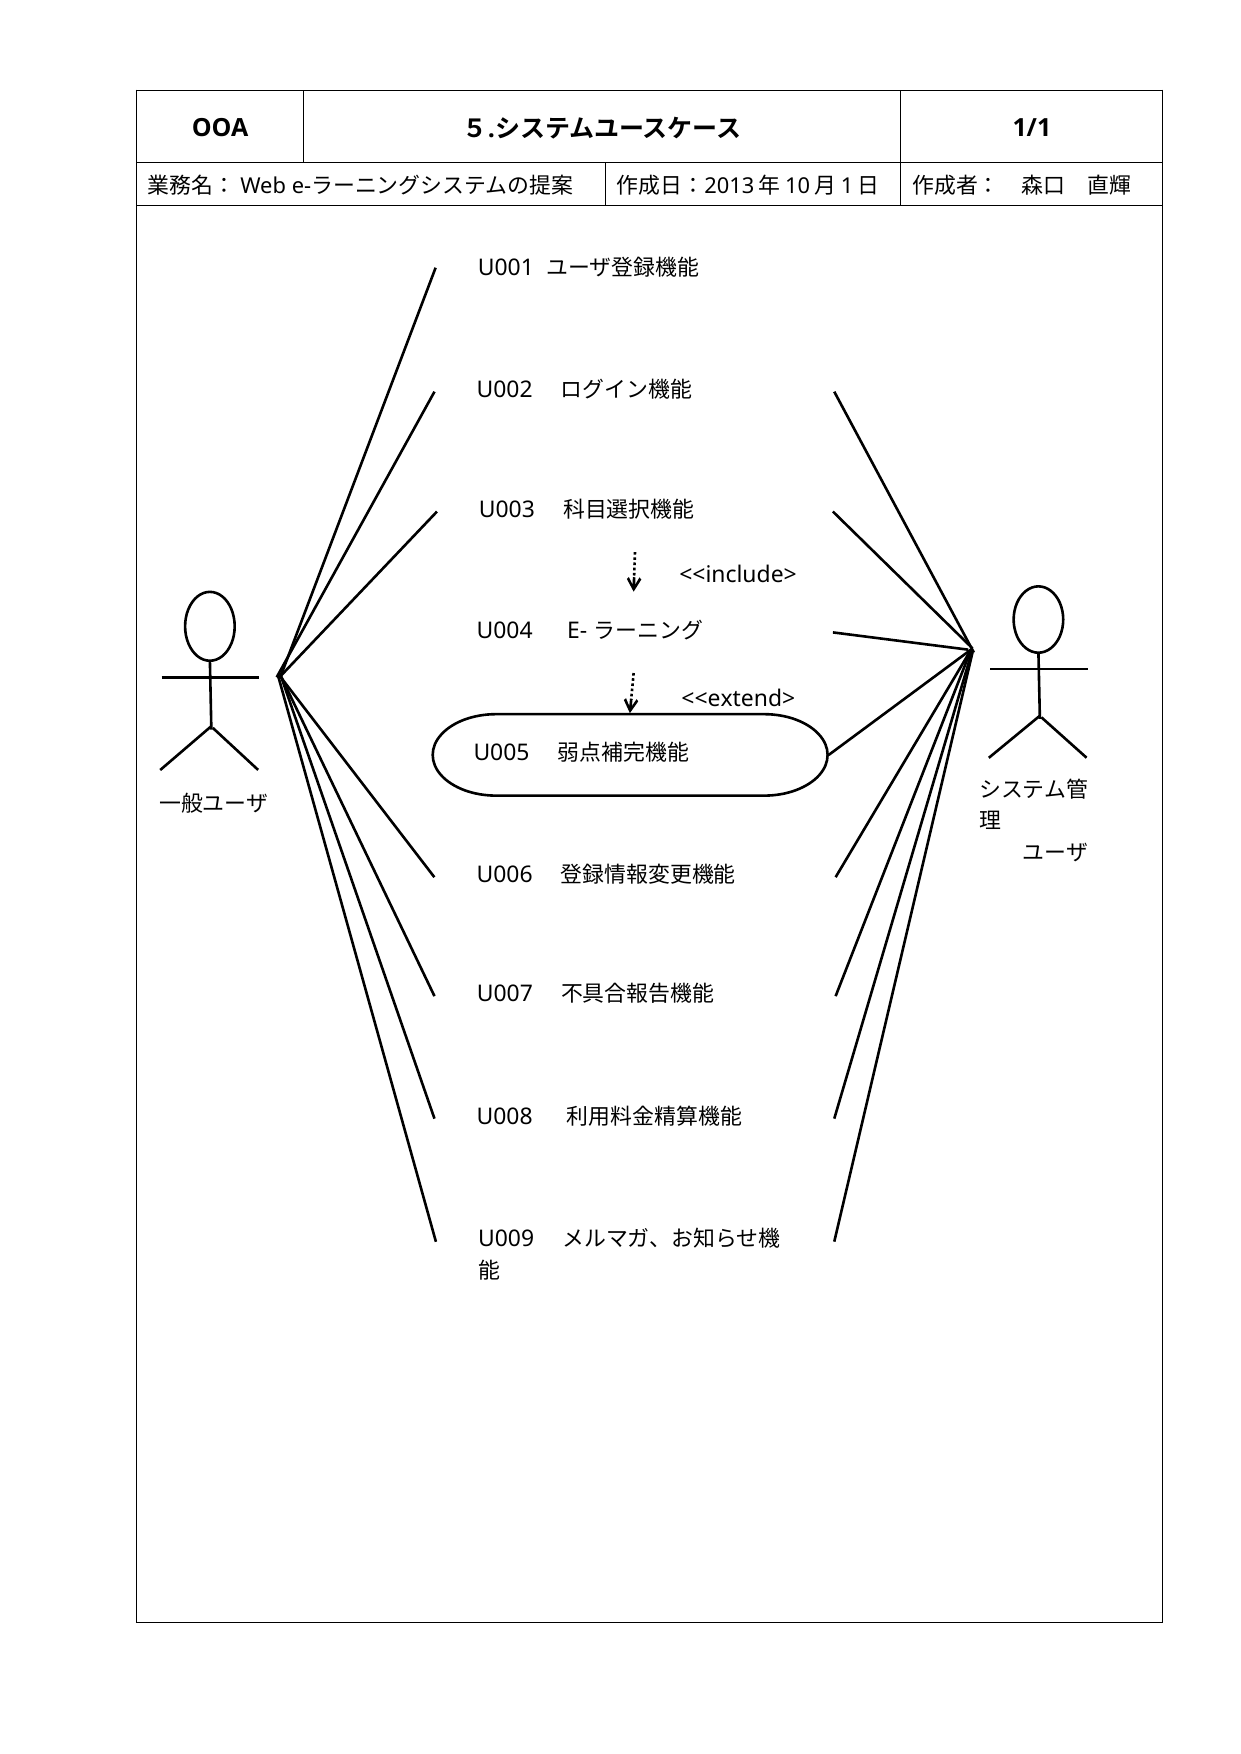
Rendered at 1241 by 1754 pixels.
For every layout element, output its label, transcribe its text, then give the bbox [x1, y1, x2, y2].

table_cell [137, 206, 1162, 1622]
table_header ５.システムユースケース [304, 91, 900, 162]
table_cell 作成者： 森口 直輝 [901, 163, 1162, 205]
table_header OOA [137, 91, 303, 162]
table_cell 作成日：2013年10月1日 [606, 163, 900, 205]
table_header 1/1 [901, 91, 1162, 162]
table_cell 業務名： Web e-ラーニングシステムの提案 [137, 163, 605, 205]
